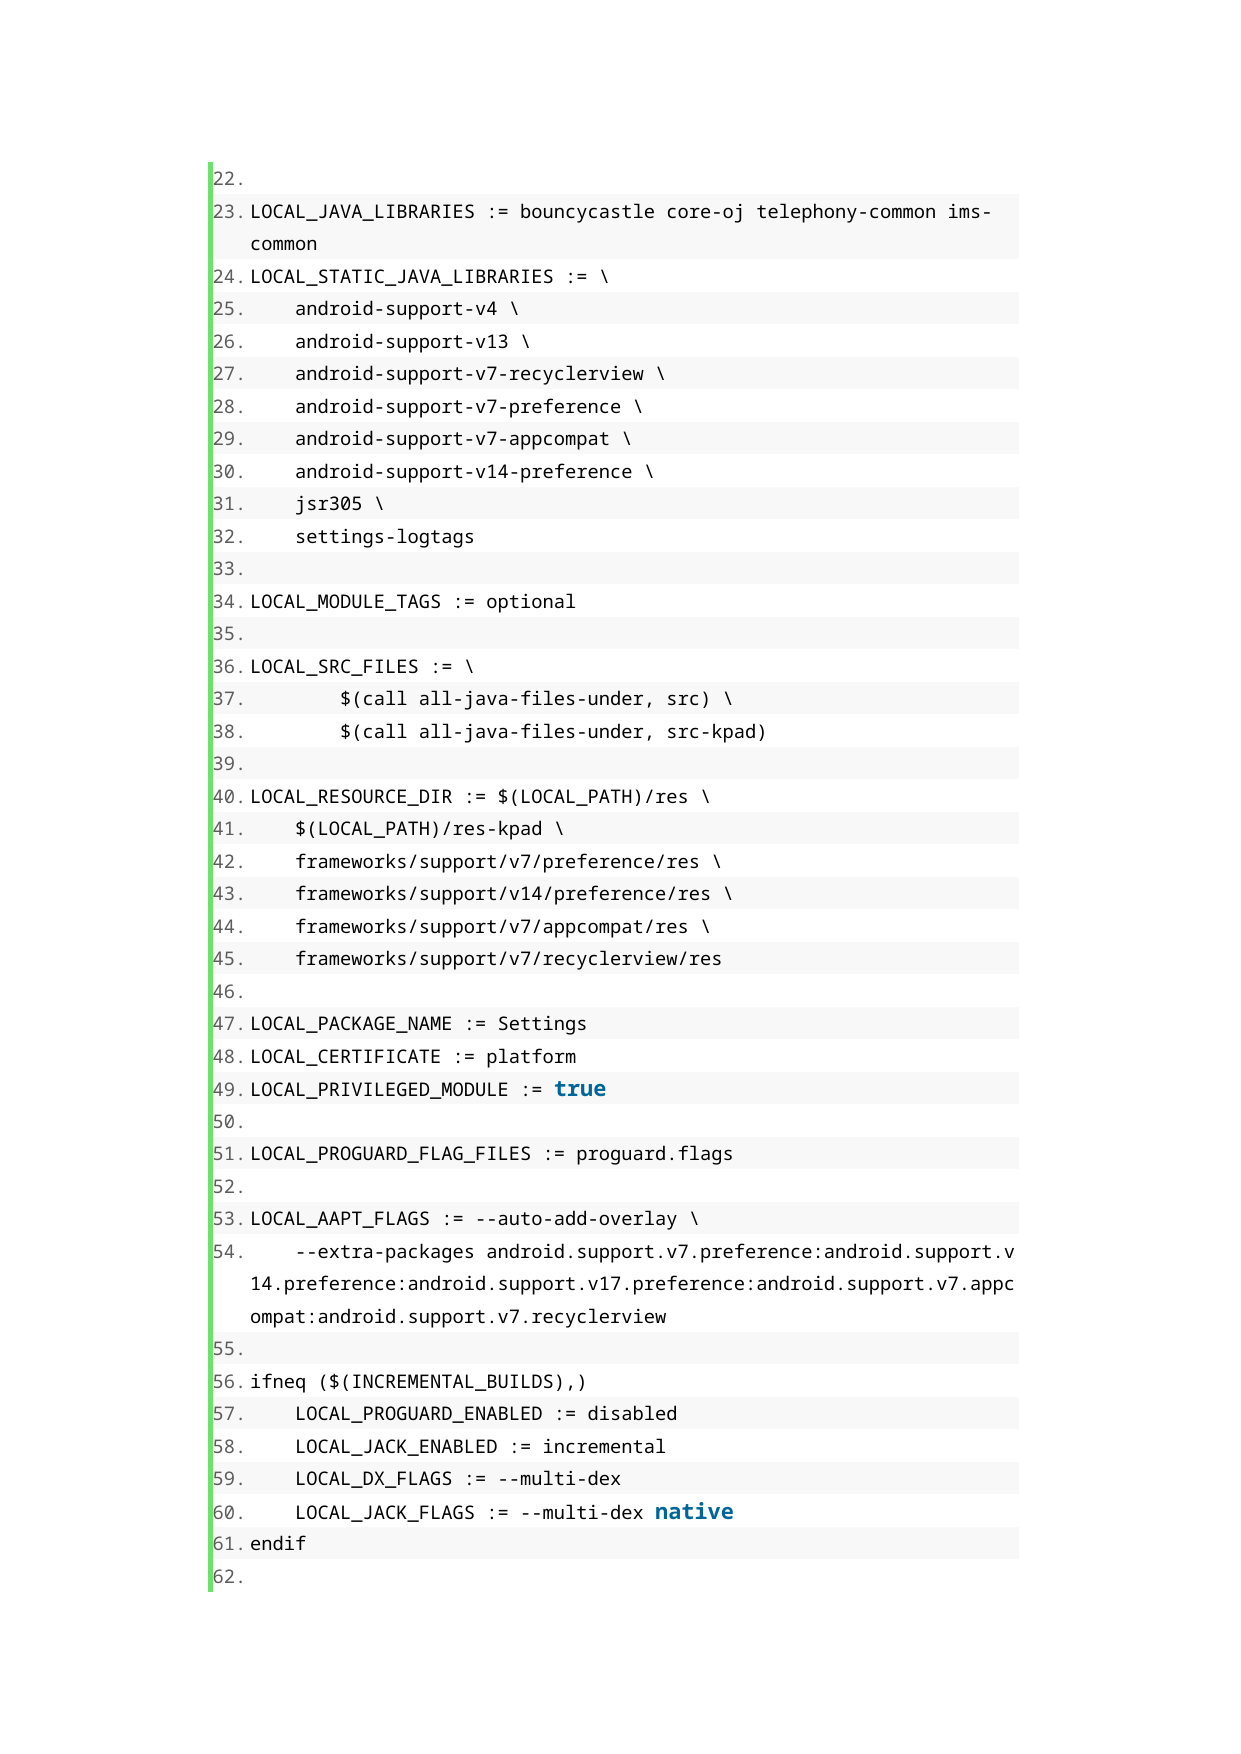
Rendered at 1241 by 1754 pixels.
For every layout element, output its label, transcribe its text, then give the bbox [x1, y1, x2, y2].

list LOCAL_JACK_ENABLED := incremental [213, 1429, 1019, 1462]
list frameworks/support/v14/preference/res \ [213, 877, 1019, 909]
list android-support-v7-appcompat \ [213, 422, 1019, 454]
list $(LOCAL_PATH)/res-kpad \ [213, 812, 1019, 844]
list $(call all-java-files-under, src) \ [213, 682, 1019, 714]
list LOCAL_MODULE_TAGS := optional [213, 584, 1019, 617]
list frameworks/support/v7/appcompat/res \ [213, 909, 1019, 942]
list LOCAL_CERTIFICATE := platform [213, 1039, 1019, 1072]
list $(call all-java-files-under, src-kpad) [213, 714, 1019, 747]
list LOCAL_PROGUARD_ENABLED := disabled [213, 1397, 1019, 1429]
list LOCAL_DX_FLAGS := --multi-dex [213, 1462, 1019, 1494]
list LOCAL_PRIVILEGED_MODULE := true [213, 1072, 1019, 1104]
list jsr305 \ [213, 487, 1019, 519]
list LOCAL_JAVA_LIBRARIES := bouncycastle core-oj telephony-common ims-common [213, 194, 1019, 259]
list LOCAL_PROGUARD_FLAG_FILES := proguard.flags [213, 1137, 1019, 1169]
list android-support-v14-preference \ [213, 454, 1019, 487]
list frameworks/support/v7/recyclerview/res [213, 942, 1019, 974]
list LOCAL_PACKAGE_NAME := Settings [213, 1007, 1019, 1039]
list LOCAL_SRC_FILES := \ [213, 649, 1019, 682]
list endif [213, 1527, 1019, 1559]
list frameworks/support/v7/preference/res \ [213, 844, 1019, 877]
list android-support-v7-recyclerview \ [213, 357, 1019, 389]
list LOCAL_RESOURCE_DIR := $(LOCAL_PATH)/res \ [213, 779, 1019, 812]
list ifneq ($(INCREMENTAL_BUILDS),) [213, 1364, 1019, 1397]
list android-support-v4 \ [213, 292, 1019, 324]
list --extra-packages android.support.v7.preference:android.support.v14.preference:android.support.v17.preference:android.support.v7.appcompat:android.support.v7.recyclerview [213, 1234, 1019, 1332]
list LOCAL_STATIC_JAVA_LIBRARIES := \ [213, 259, 1019, 292]
list settings-logtags [213, 519, 1019, 552]
list android-support-v7-preference \ [213, 389, 1019, 422]
list android-support-v13 \ [213, 324, 1019, 357]
list LOCAL_AAPT_FLAGS := --auto-add-overlay \ [213, 1202, 1019, 1234]
list LOCAL_JACK_FLAGS := --multi-dex native [213, 1494, 1019, 1527]
